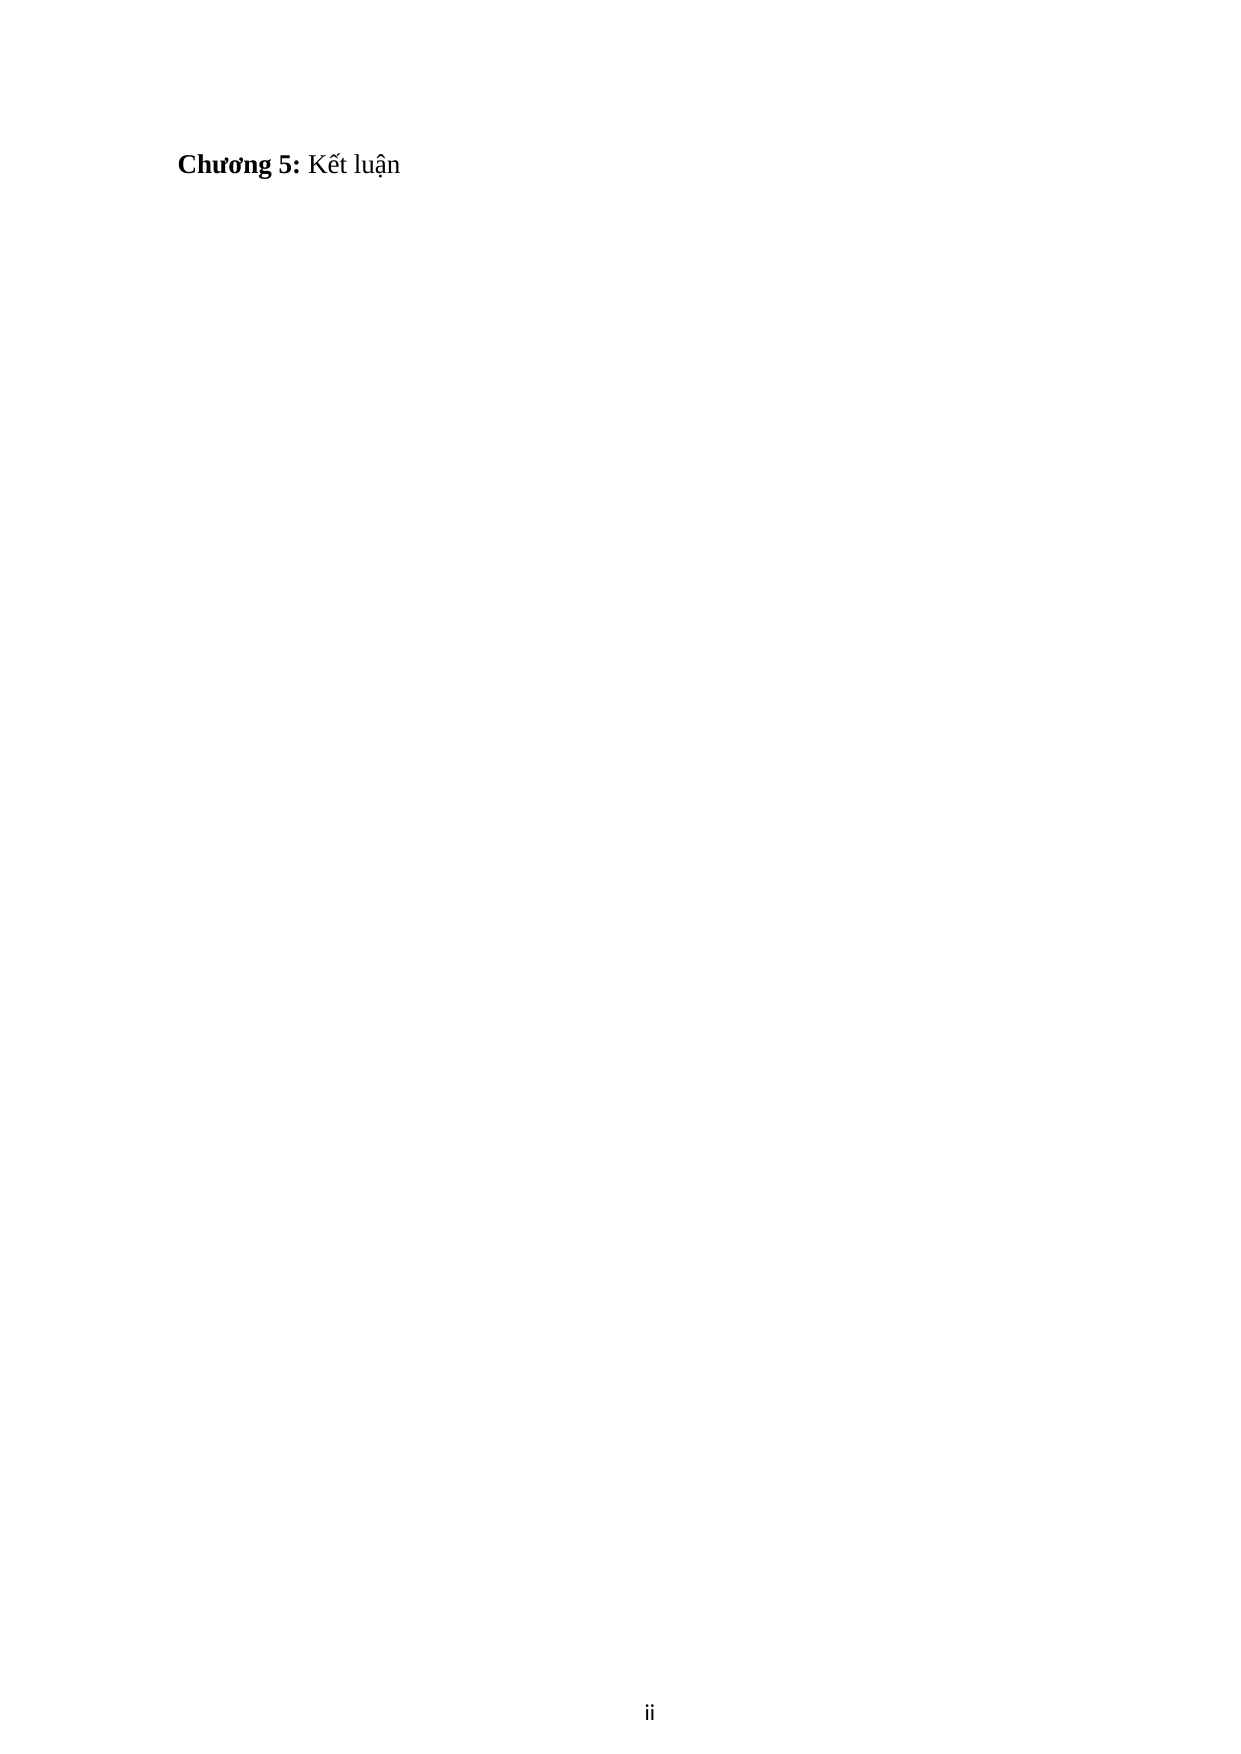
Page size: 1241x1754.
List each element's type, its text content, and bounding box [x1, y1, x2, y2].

text Chương 5: Kết luận [177, 148, 1122, 179]
